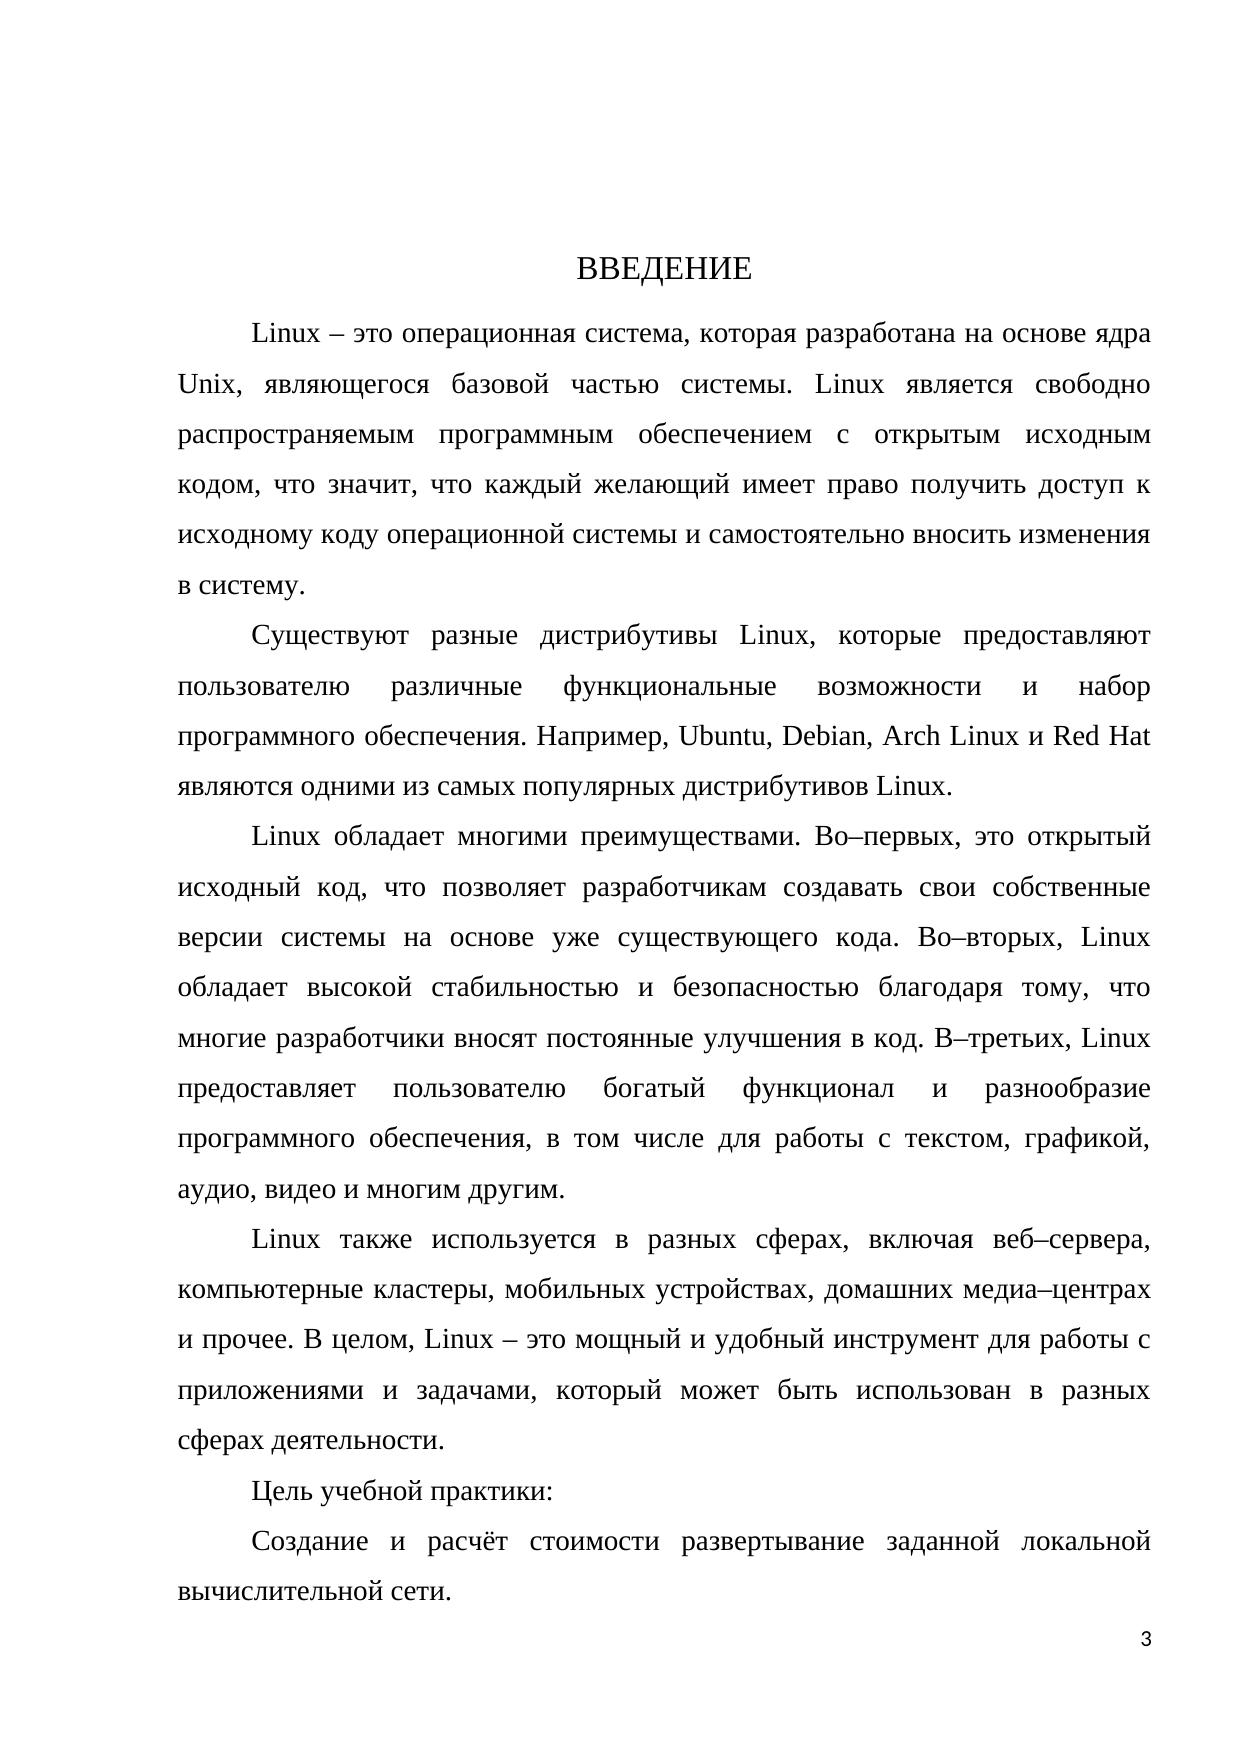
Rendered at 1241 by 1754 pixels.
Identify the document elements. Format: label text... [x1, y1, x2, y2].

text Существуют разные дистрибутивы Linux, которые предоставляют пользователю различные функциональные возможности и набор программного обеспечения. Например, Ubuntu, Debian, Arch Linux и Red Hat являются одними из самых популярных дистрибутивов Linux. [177, 617, 1152, 802]
text Создание и расчёт стоимости развертывание заданной локальной вычислительной сети. [177, 1523, 1152, 1607]
text Linux обладает многими преимуществами. Во–первых, это открытый исходный код, что позволяет разработчикам создавать свои собственные версии системы на основе уже существующего кода. Во–вторых, Linux обладает высокой стабильностью и безопасностью благодаря тому, что многие разработчики вносят постоянные улучшения в код. В–третьих, Linux предоставляет пользователю богатый функционал и разнообразие программного обеспечения, в том числе для работы с текстом, графикой, аудио, видео и многим другим. [177, 818, 1152, 1204]
text Цель учебной практики: [177, 1473, 1152, 1506]
subtitle ВВЕДЕНИЕ [177, 248, 1152, 286]
text Linux – это операционная система, которая разработана на основе ядра Unix, являющегося базовой частью системы. Linux является свободно распространяемым программным обеспечением с открытым исходным кодом, что значит, что каждый желающий имеет право получить доступ к исходному коду операционной системы и самостоятельно вносить изменения в систему. [177, 315, 1152, 601]
text Linux также используется в разных сферах, включая веб–сервера, компьютерные кластеры, мобильных устройствах, домашних медиа–центрах и прочее. В целом, Linux – это мощный и удобный инструмент для работы с приложениями и задачами, который может быть использован в разных сферах деятельности. [177, 1221, 1152, 1456]
